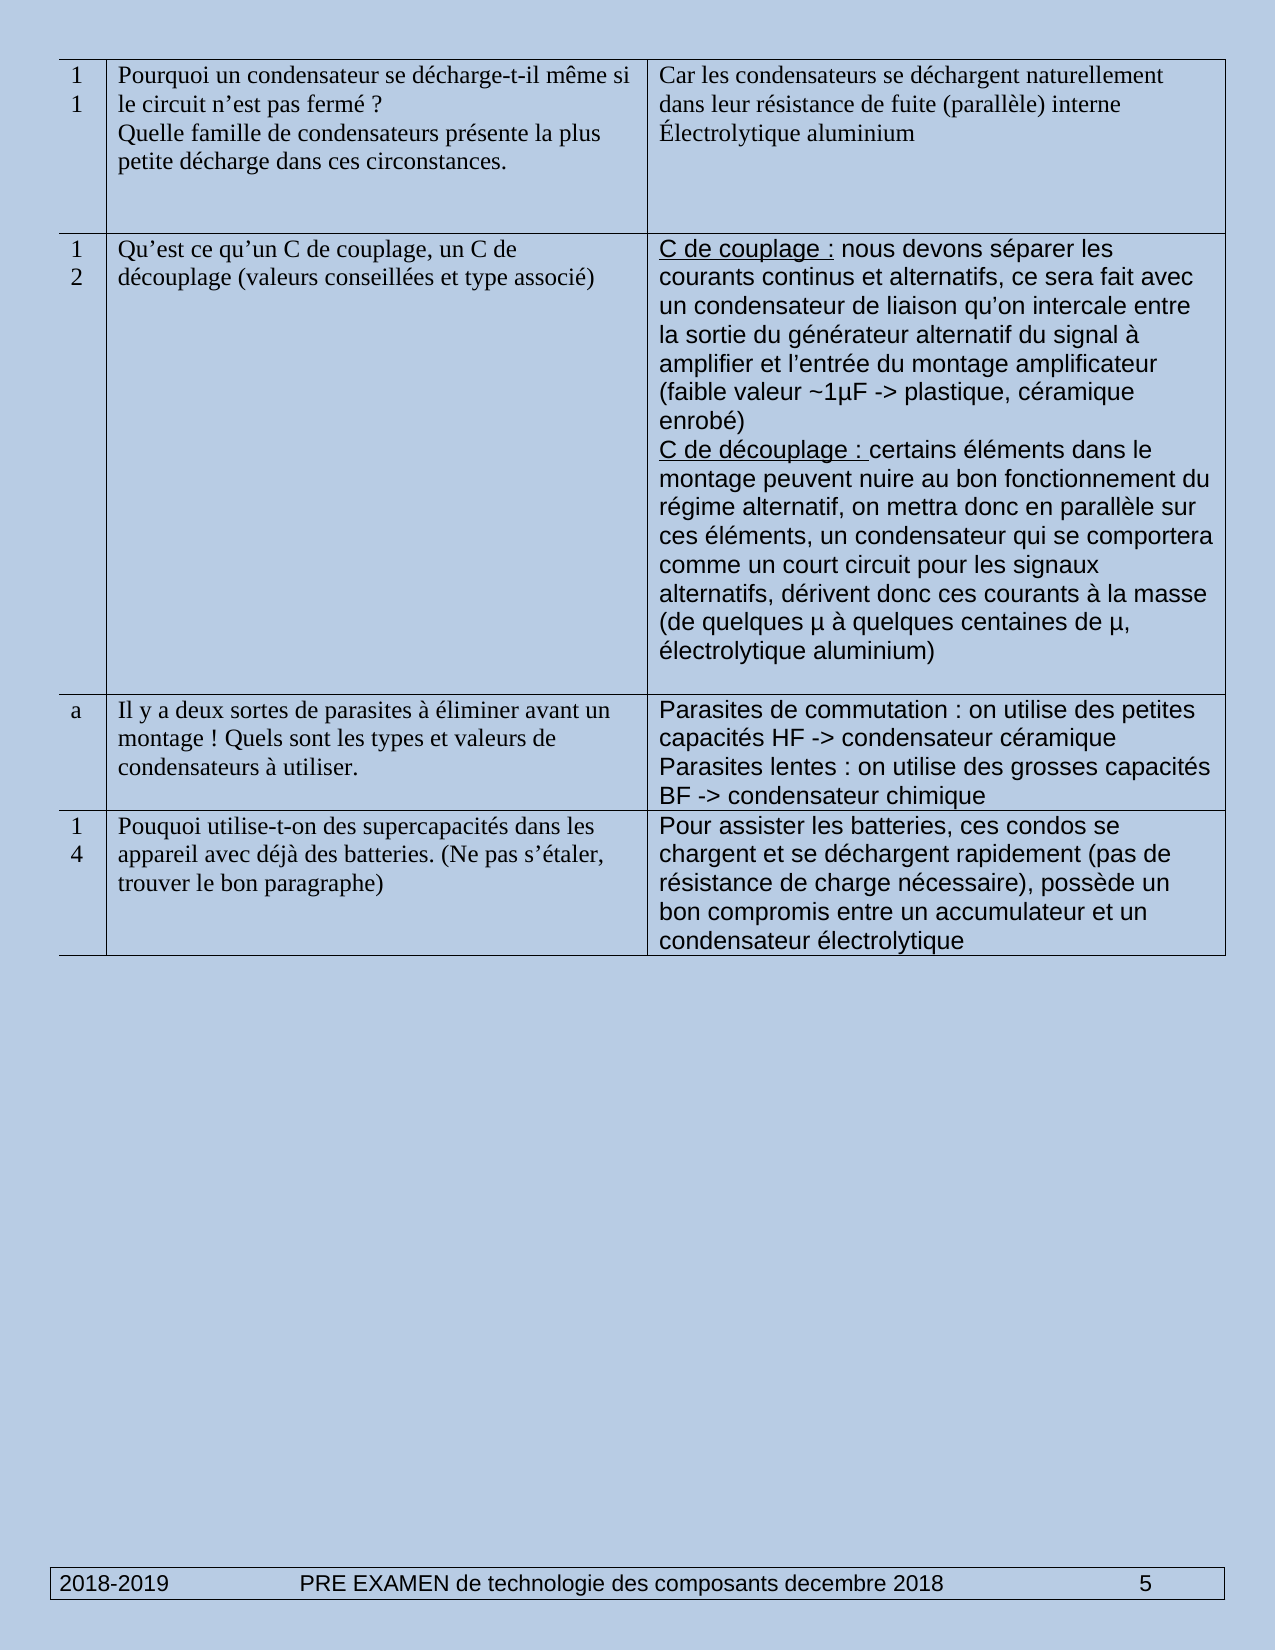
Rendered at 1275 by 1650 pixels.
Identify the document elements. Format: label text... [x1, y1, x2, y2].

table_cell C de couplage : nous devons séparer les courants continus et alternatifs, ce sera fait avec un condensateur de liaison qu’on intercale entre la sortie du générateur alternatif du signal à amplifier et l’entrée du montage amplificateur (faible valeur ~1µF -> plastique, céramique enrobé) C de découplage : certains éléments dans le montage peuvent nuire au bon fonctionnement du régime alternatif, on mettra donc en parallèle sur ces éléments, un condensateur qui se comportera comme un court circuit pour les signaux alternatifs, dérivent donc ces courants à la masse (de quelques µ à quelques centaines de µ, électrolytique aluminium) [648, 234, 1225, 694]
table_cell 14 [59, 811, 106, 954]
table_header Pourquoi un condensateur se décharge-t-il même si le circuit n’est pas fermé ? Quelle famille de condensateurs présente la plus petite décharge dans ces circonstances. [107, 60, 647, 233]
table_cell Pour assister les batteries, ces condos se chargent et se déchargent rapidement (pas de résistance de charge nécessaire), possède un bon compromis entre un accumulateur et un condensateur électrolytique [648, 811, 1225, 954]
table_header Car les condensateurs se déchargent naturellement dans leur résistance de fuite (parallèle) interne Électrolytique aluminium [648, 60, 1225, 233]
table_header 11 [59, 60, 106, 233]
table_cell a [59, 695, 106, 810]
table_cell Pouquoi utilise-t-on des supercapacités dans les appareil avec déjà des batteries. (Ne pas s’étaler, trouver le bon paragraphe) [107, 811, 647, 954]
table_cell 12 [59, 234, 106, 694]
table_cell Il y a deux sortes de parasites à éliminer avant un montage ! Quels sont les types et valeurs de condensateurs à utiliser. [107, 695, 647, 810]
table_cell Parasites de commutation : on utilise des petites capacités HF -> condensateur céramique Parasites lentes : on utilise des grosses capacités BF -> condensateur chimique [648, 695, 1225, 810]
table_cell Qu’est ce qu’un C de couplage, un C de découplage (valeurs conseillées et type associé) [107, 234, 647, 694]
